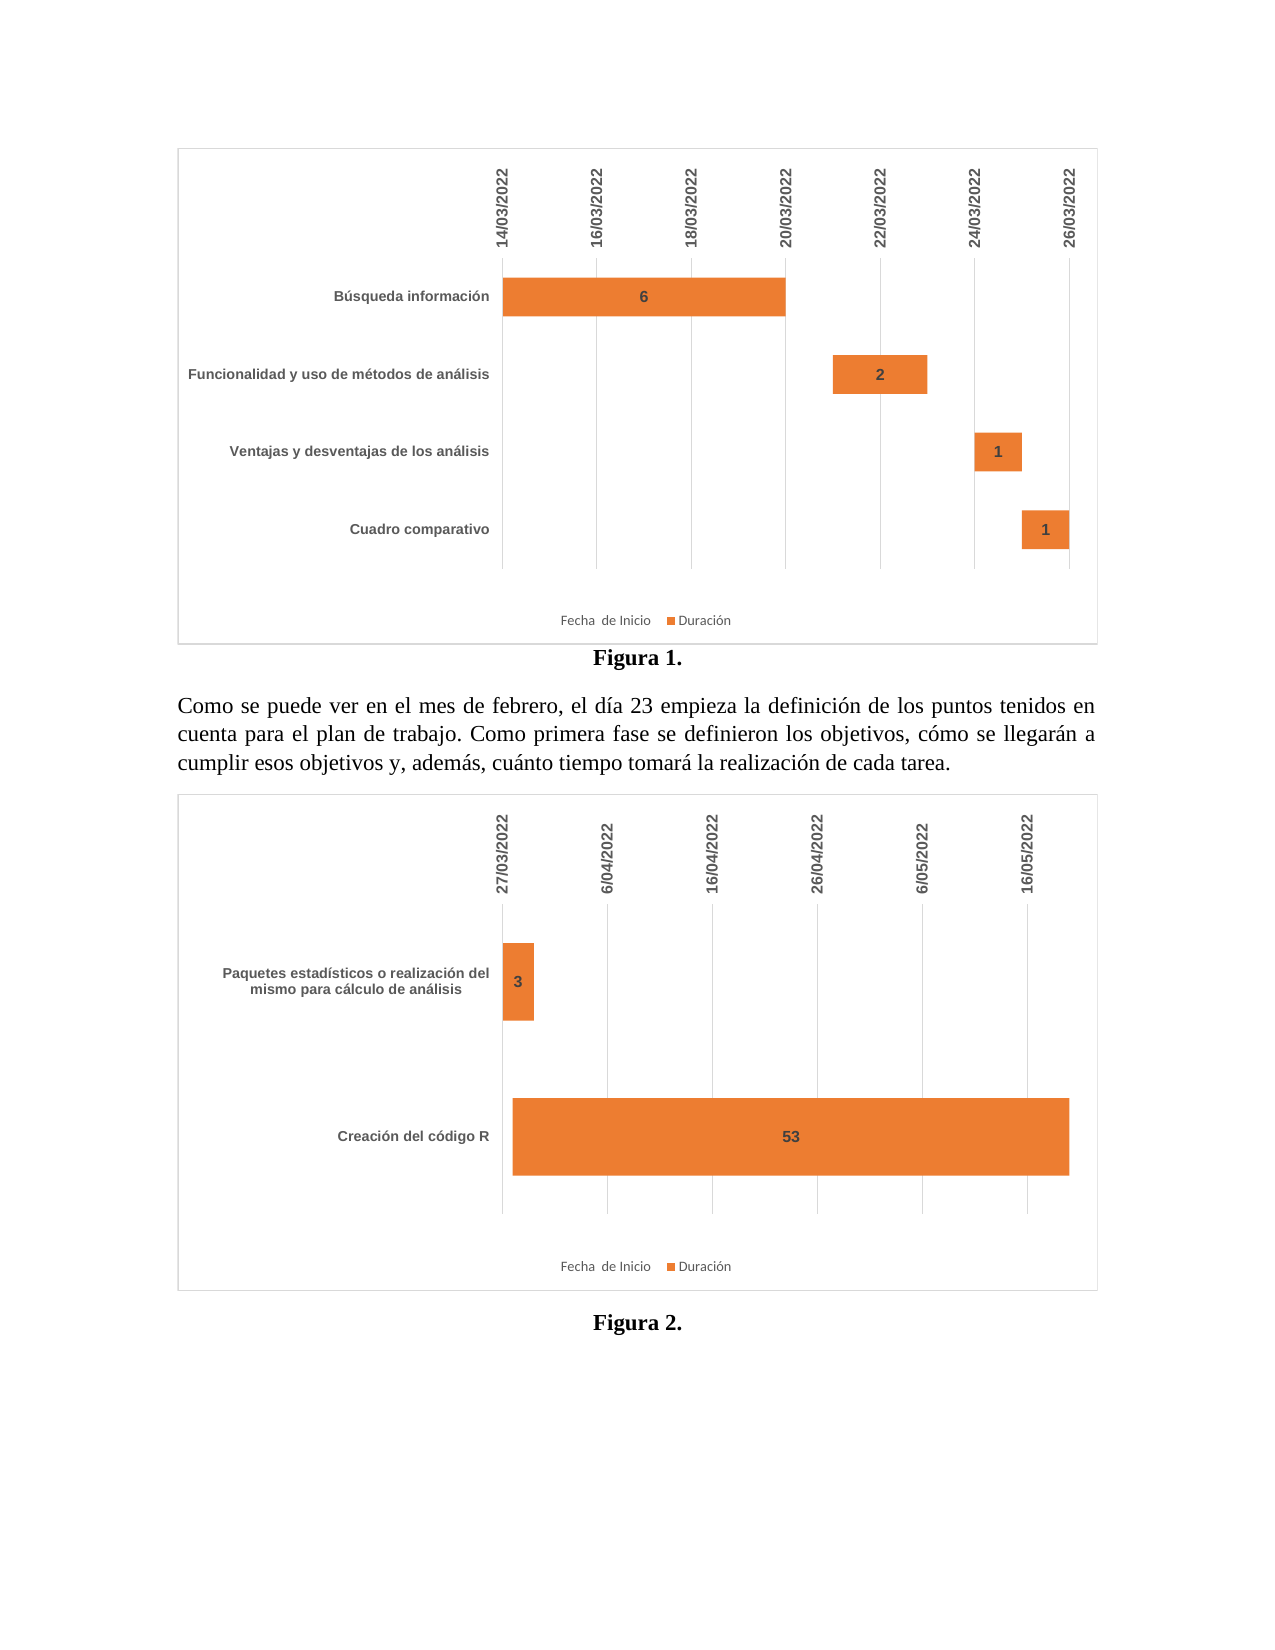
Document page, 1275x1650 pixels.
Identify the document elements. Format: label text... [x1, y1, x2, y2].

text Figura 1. [177, 645, 1098, 671]
text Como se puede ver en el mes de febrero, el día 23 empieza la definición de los puntos tenidos en cuenta para el plan de trabajo. Como primera fase se definieron los objetivos, cómo se llegarán a cumplir esos objetivos y, además, cuánto tiempo tomará la realización de cada tarea. [177, 692, 1098, 775]
text Figura 2. [177, 1309, 1098, 1336]
